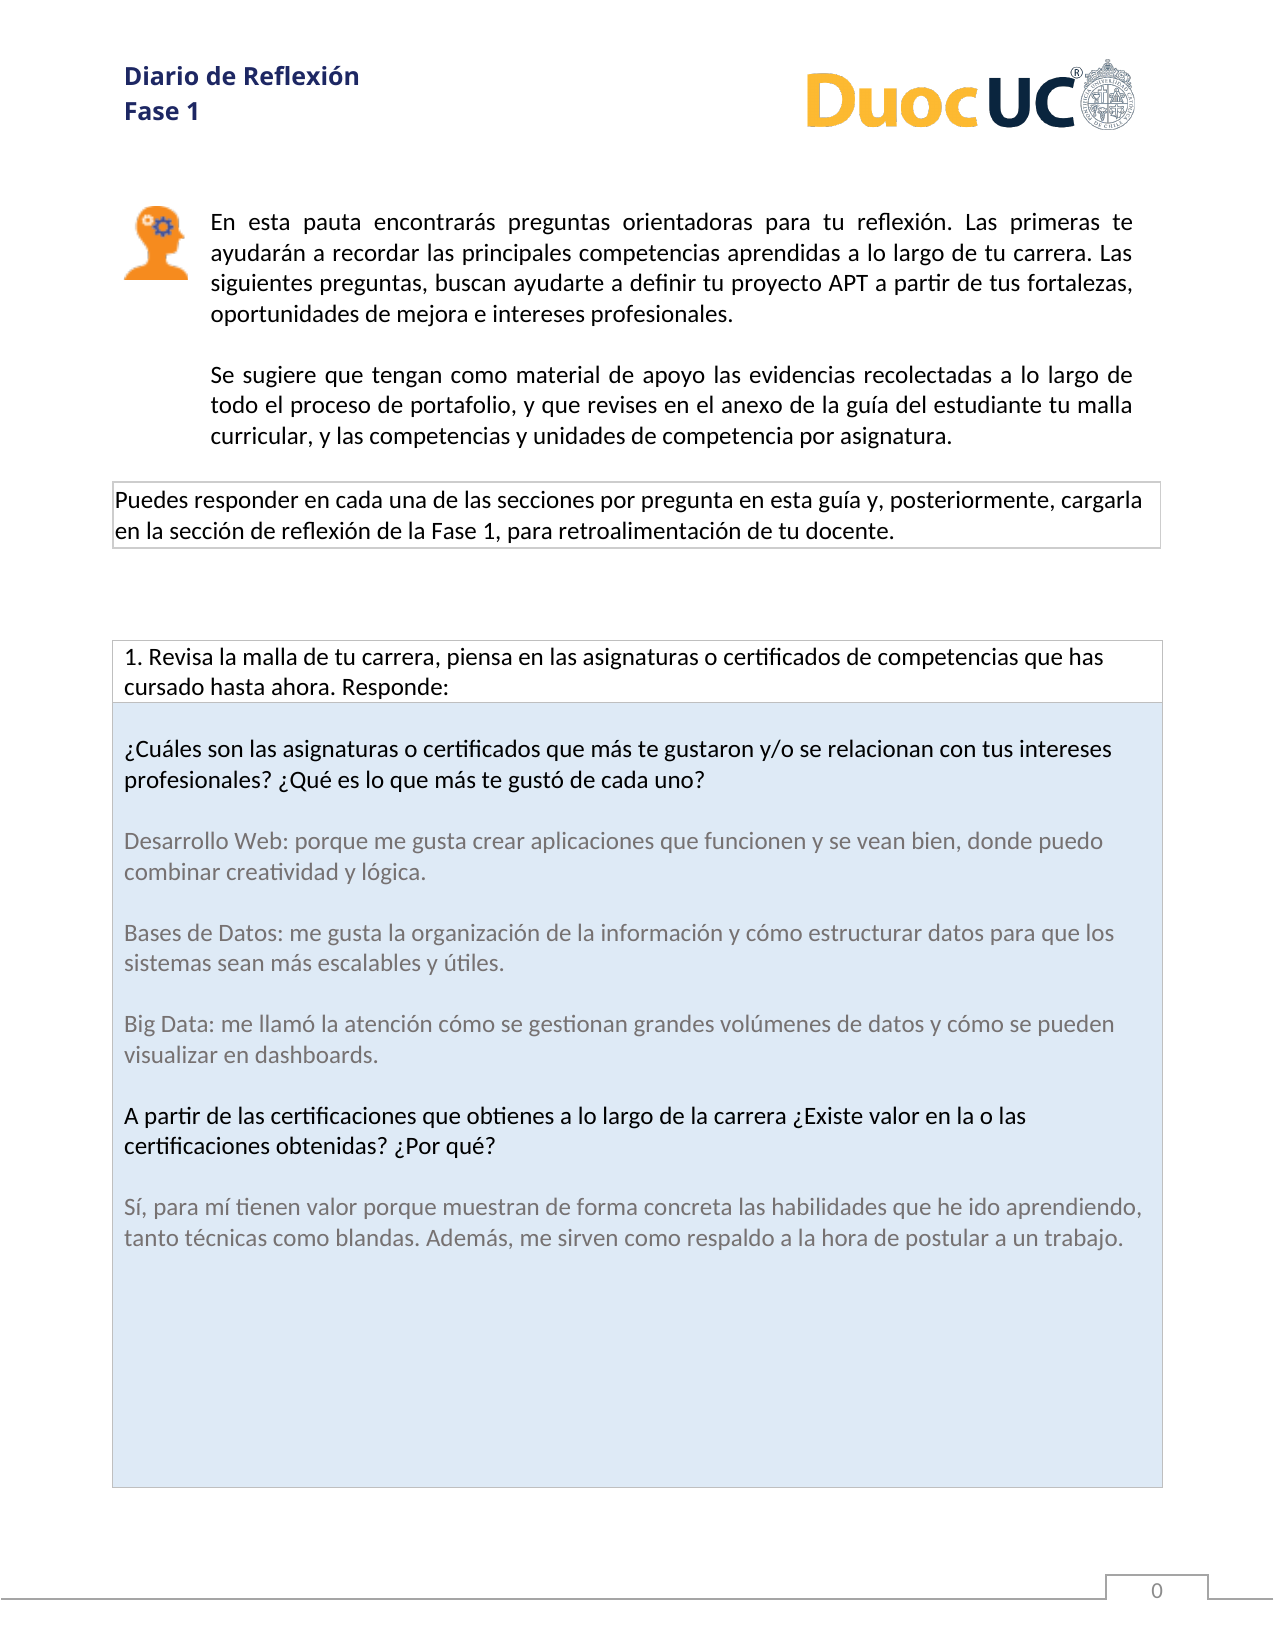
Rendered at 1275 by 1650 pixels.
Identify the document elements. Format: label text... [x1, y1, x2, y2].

table_header En esta pauta encontrarás preguntas orientadoras para tu reflexión. Las primeras te ayudarán a recordar las principales competencias aprendidas a lo largo de tu carrera. Las siguientes preguntas, buscan ayudarte a definir tu proyecto APT a partir de tus fortalezas, oportunidades de mejora e intereses profesionales. Se sugiere que tengan como material de apoyo las evidencias recolectadas a lo largo de todo el proceso de portafolio, y que revises en el anexo de la guía del estudiante tu malla curricular, y las competencias y unidades de competencia por asignatura. [199, 207, 1146, 451]
table_cell ¿Cuáles son las asignaturas o certificados que más te gustaron y/o se relacionan con tus intereses profesionales? ¿Qué es lo que más te gustó de cada uno? Desarrollo Web: porque me gusta crear aplicaciones que funcionen y se vean bien, donde puedo combinar creatividad y lógica. Bases de Datos: me gusta la organización de la información y cómo estructurar datos para que los sistemas sean más escalables y útiles. Big Data: me llamó la atención cómo se gestionan grandes volúmenes de datos y cómo se pueden visualizar en dashboards. A partir de las certificaciones que obtienes a lo largo de la carrera ¿Existe valor en la o las certificaciones obtenidas? ¿Por qué? Sí, para mí tienen valor porque muestran de forma concreta las habilidades que he ido aprendiendo, tanto técnicas como blandas. Además, me sirven como respaldo a la hora de postular a un trabajo. [113, 703, 1162, 1487]
table_header [112, 207, 199, 451]
table_header 1. Revisa la malla de tu carrera, piensa en las asignaturas o certificados de competencias que has cursado hasta ahora. Responde: [113, 641, 1162, 702]
picture [807, 59, 1135, 130]
table_header Puedes responder en cada una de las secciones por pregunta en esta guía y, posteriormente, cargarla en la sección de reflexión de la Fase 1, para retroalimentación de tu docente. [114, 483, 1160, 547]
